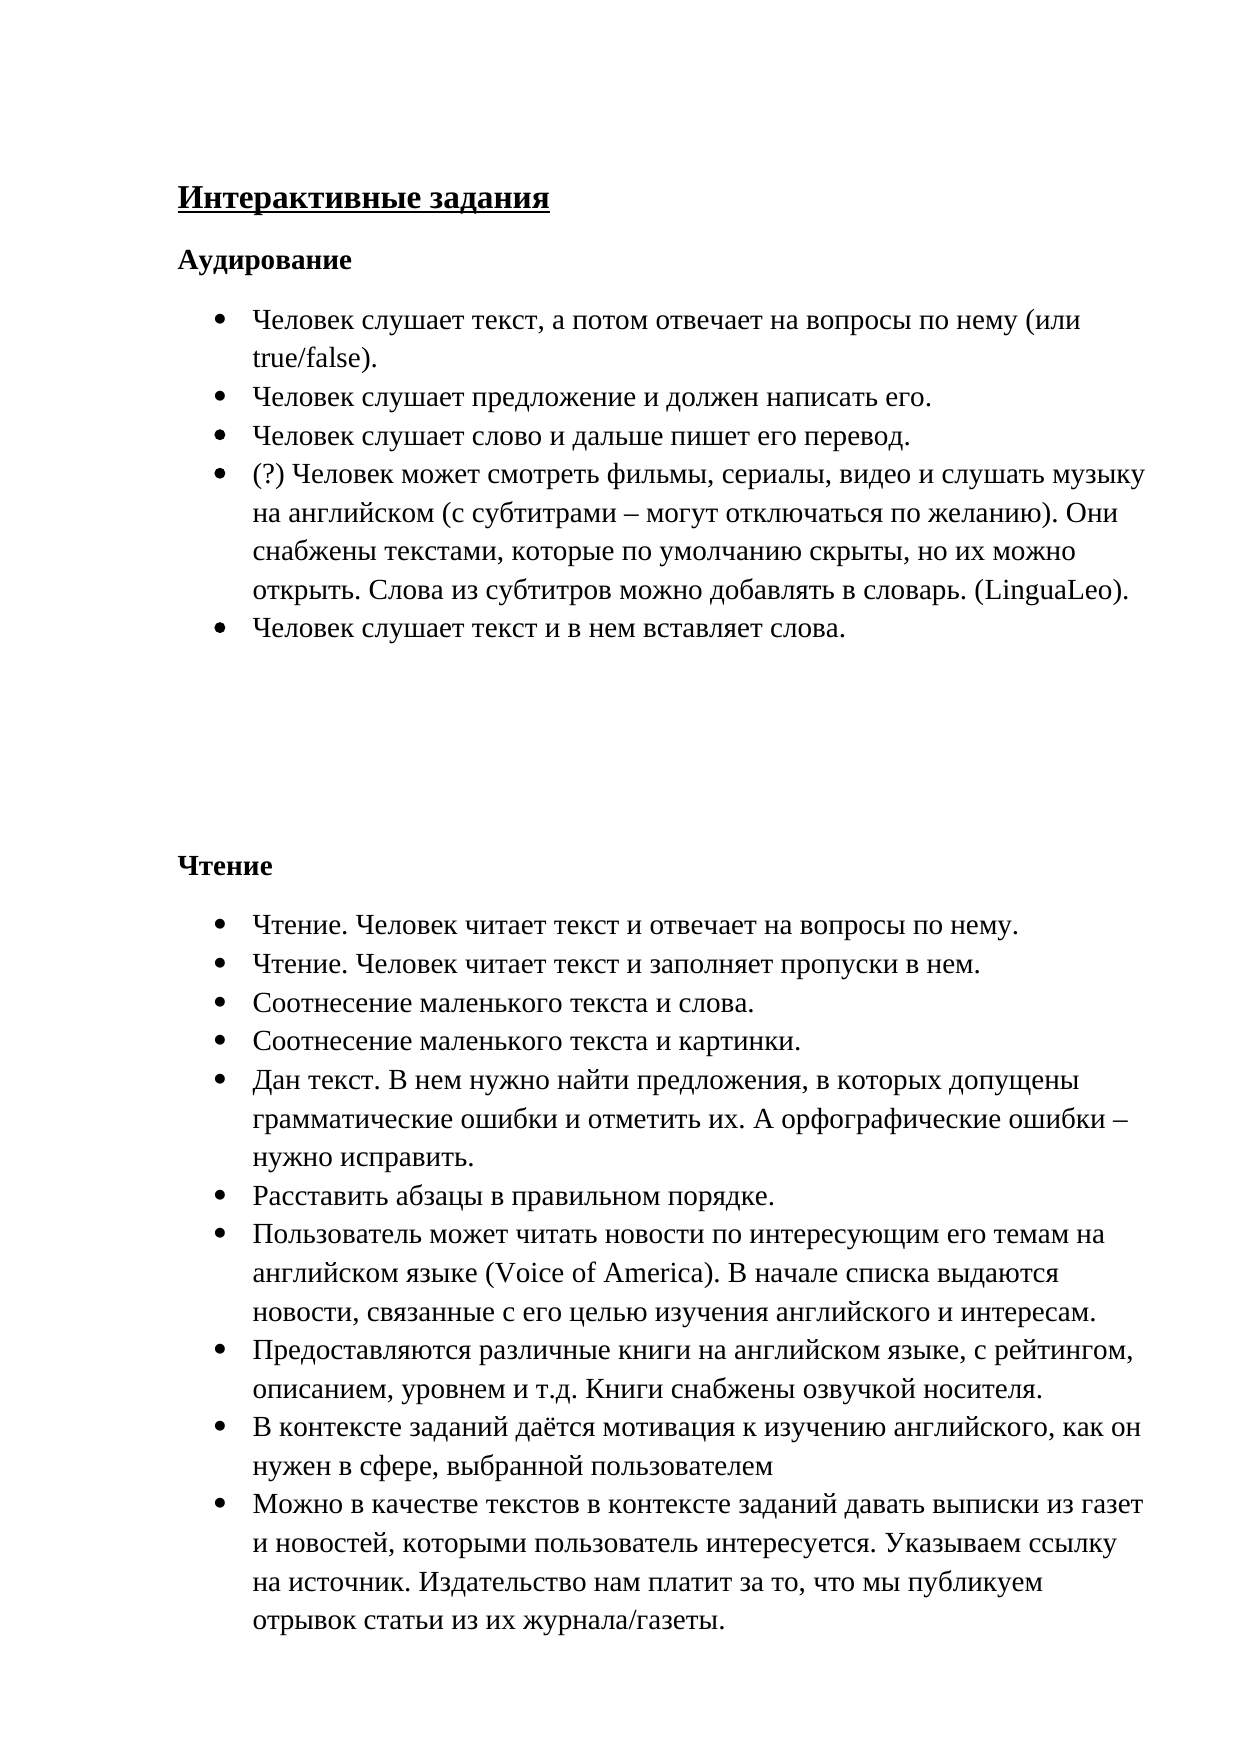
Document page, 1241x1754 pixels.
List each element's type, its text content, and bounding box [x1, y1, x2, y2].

list Расставить абзацы в правильном порядке. [215, 1178, 1152, 1211]
list Чтение. Человек читает текст и заполняет пропуски в нем. [215, 946, 1152, 980]
list В контексте заданий даётся мотивация к изучению английского, как он нужен в сфере, выбранной пользователем [215, 1409, 1152, 1482]
text Интерактивные задания [177, 177, 1152, 216]
text Чтение [177, 848, 1152, 882]
list Человек слушает текст и в нем вставляет слова. [215, 611, 1152, 644]
list Чтение. Человек читает текст и отвечает на вопросы по нему. [215, 907, 1152, 941]
list Соотнесение маленького текста и слова. [215, 985, 1152, 1018]
list Можно в качестве текстов в контексте заданий давать выписки из газет и новостей, которыми пользователь интересуется. Указываем ссылку на источник. Издательство нам платит за то, что мы публикуем отрывок статьи из их журнала/газеты. [215, 1487, 1152, 1636]
list (?) Человек может смотреть фильмы, сериалы, видео и слушать музыку на английском (с субтитрами – могут отключаться по желанию). Они снабжены текстами, которые по умолчанию скрыты, но их можно открыть. Слова из субтитров можно добавлять в словарь. (LinguaLeo). [215, 456, 1152, 606]
list Дан текст. В нем нужно найти предложения, в которых допущены грамматические ошибки и отметить их. А орфографические ошибки – нужно исправить. [215, 1062, 1152, 1173]
list Предоставляются различные книги на английском языке, с рейтингом, описанием, уровнем и т.д. Книги снабжены озвучкой носителя. [215, 1332, 1152, 1404]
list Человек слушает текст, а потом отвечает на вопросы по нему (или true/false). [215, 302, 1152, 374]
text Аудирование [177, 242, 1152, 276]
list Соотнесение маленького текста и картинки. [215, 1023, 1152, 1057]
list Пользователь может читать новости по интересующим его темам на английском языке (Voice of America). В начале списка выдаются новости, связанные с его целью изучения английского и интересам. [215, 1216, 1152, 1327]
list Человек слушает предложение и должен написать его. [215, 379, 1152, 413]
list Человек слушает слово и дальше пишет его перевод. [215, 418, 1152, 451]
